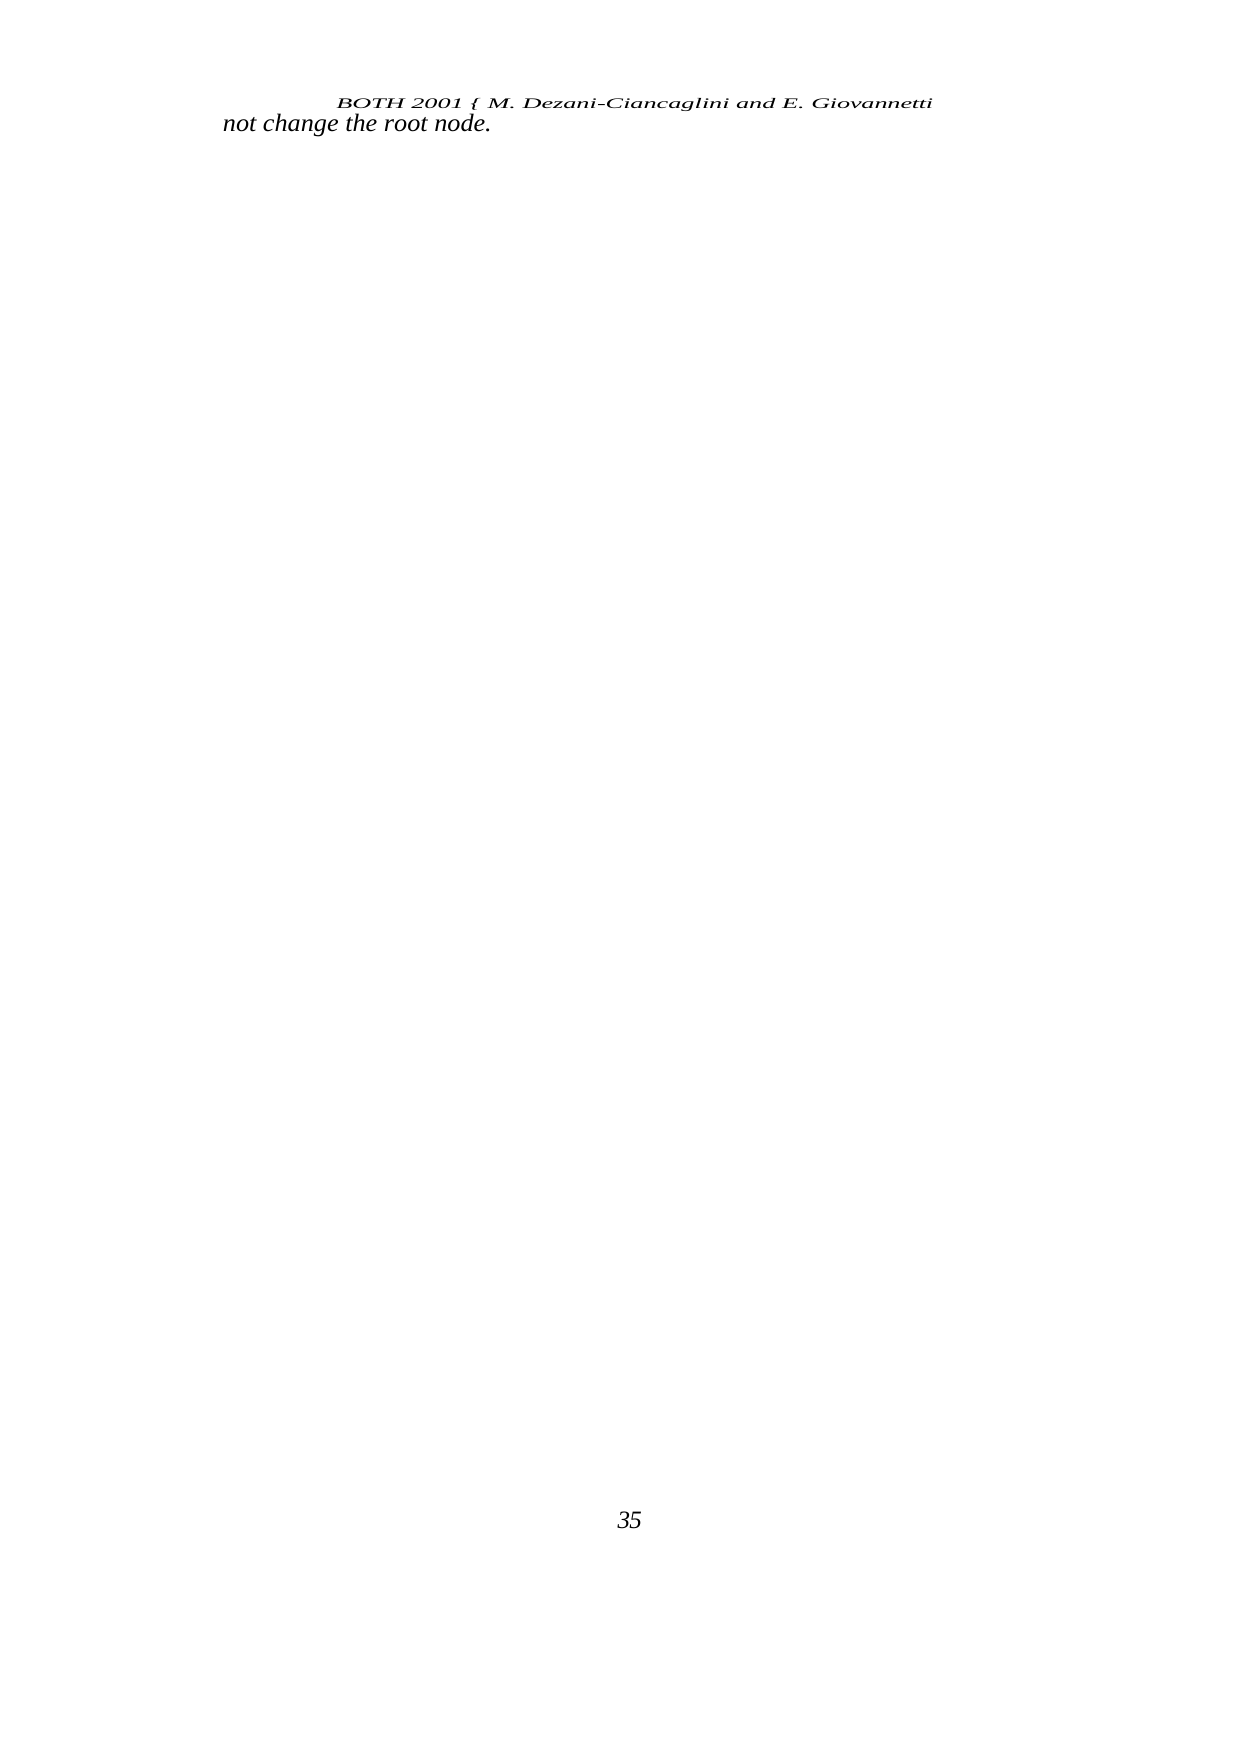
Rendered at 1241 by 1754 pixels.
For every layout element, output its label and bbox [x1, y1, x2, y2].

text [223, 108, 1046, 137]
